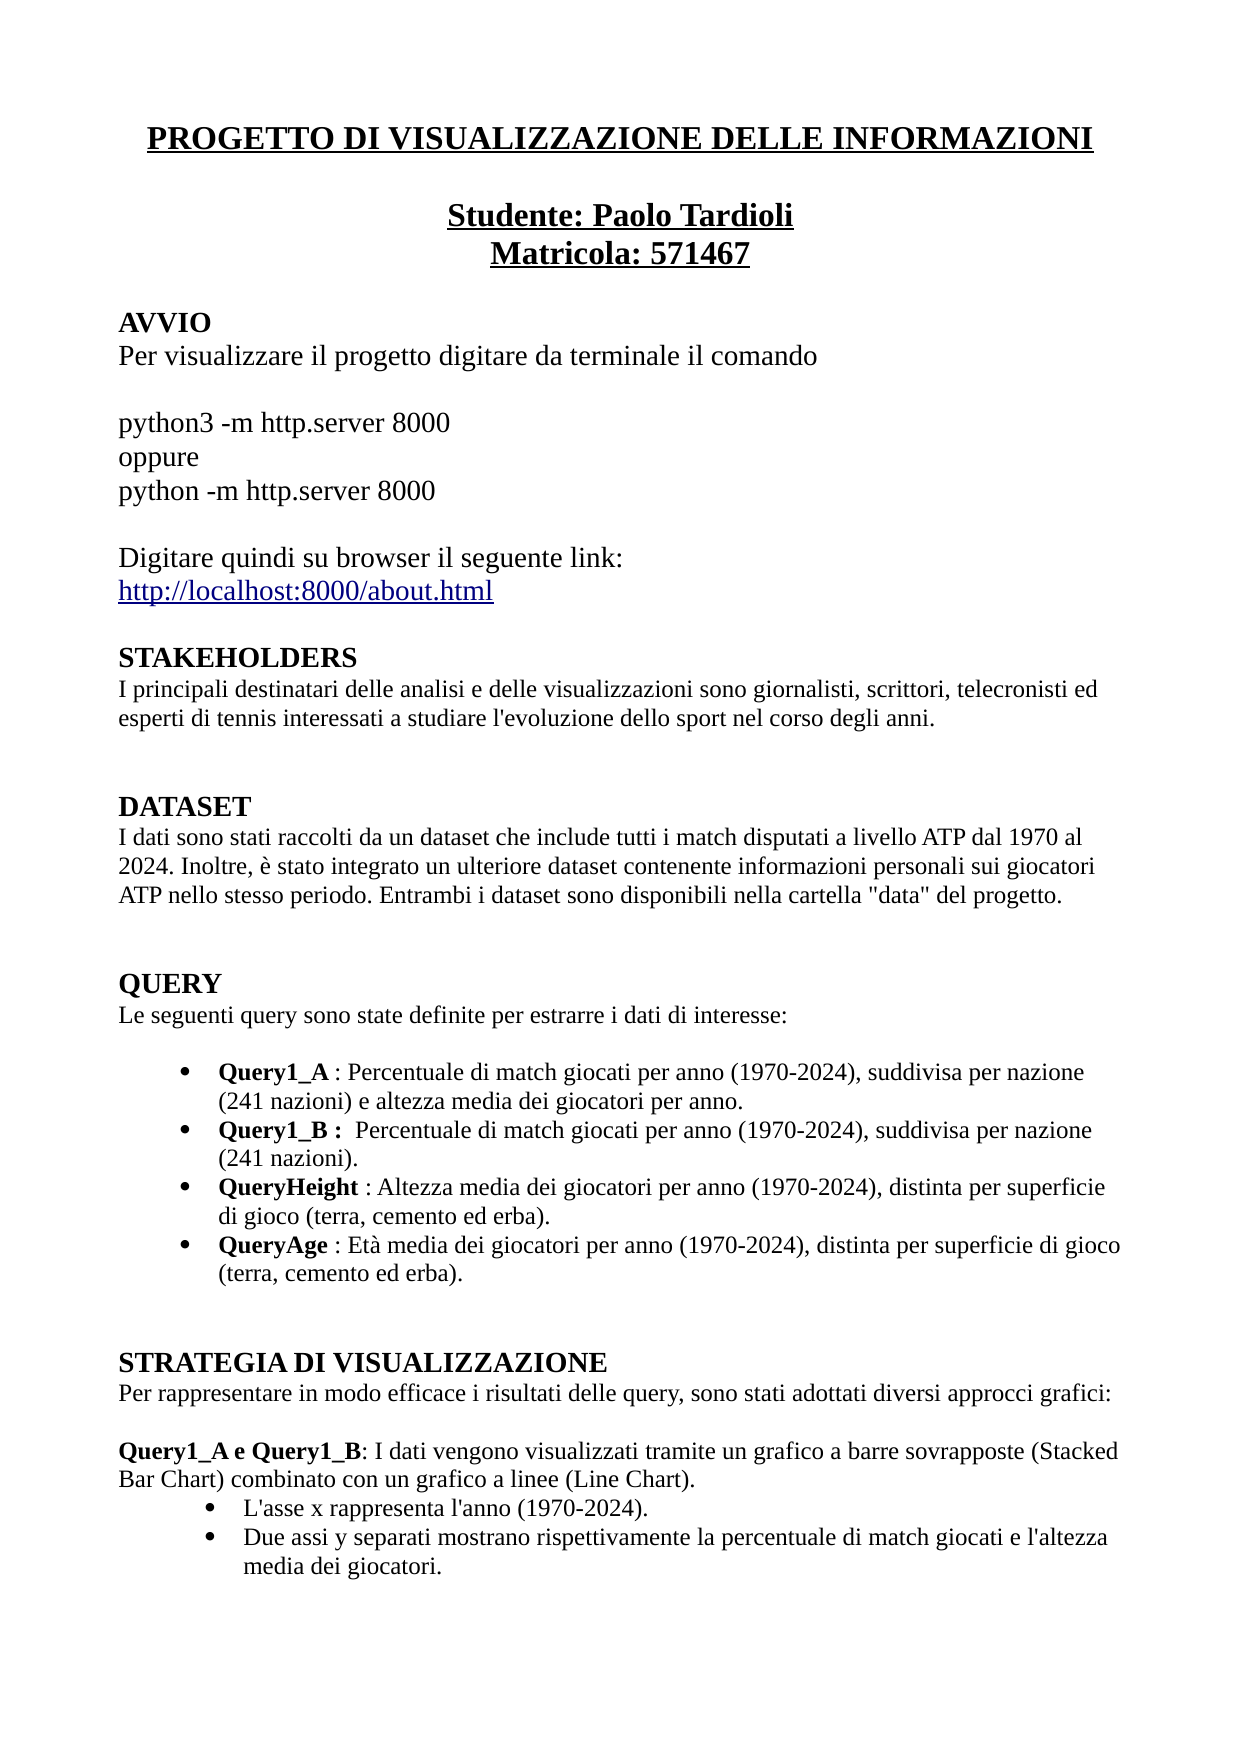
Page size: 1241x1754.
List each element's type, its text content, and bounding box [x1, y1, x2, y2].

text Per visualizzare il progetto digitare da terminale il comando [118, 338, 1122, 372]
text Studente: Paolo Tardioli [118, 195, 1122, 233]
text I dati sono stati raccolti da un dataset che include tutti i match disputati a livello ATP dal 1970 al 2024. Inoltre, è stato integrato un ulteriore dataset contenente informazioni personali sui giocatori ATP nello stesso periodo. Entrambi i dataset sono disponibili nella cartella "data" del progetto. [118, 822, 1122, 909]
text python3 -m http.server 8000 [118, 406, 1122, 439]
text Digitare quindi su browser il seguente link: [118, 540, 1122, 573]
text DATASET [118, 789, 1122, 822]
text STRATEGIA DI VISUALIZZAZIONE [118, 1345, 1122, 1378]
text AVVIO [118, 305, 1122, 338]
list QueryHeight : Altezza media dei giocatori per anno (1970-2024), distinta per superficie di gioco (terra, cemento ed erba). [181, 1172, 1122, 1230]
list Due assi y separati mostrano rispettivamente la percentuale di match giocati e l'altezza media dei giocatori. [206, 1522, 1122, 1579]
text STAKEHOLDERS [118, 640, 1122, 674]
text Per rappresentare in modo efficace i risultati delle query, sono stati adottati diversi approcci grafici: [118, 1378, 1122, 1407]
list QueryAge : Età media dei giocatori per anno (1970-2024), distinta per superficie di gioco (terra, cemento ed erba). [181, 1230, 1122, 1287]
list L'asse x rappresenta l'anno (1970-2024). [206, 1493, 1122, 1522]
text Matricola: 571467 [118, 233, 1122, 271]
text python -m http.server 8000 [118, 473, 1122, 506]
text PROGETTO DI VISUALIZZAZIONE DELLE INFORMAZIONI [118, 118, 1122, 156]
text oppure [118, 439, 1122, 473]
text Le seguenti query sono state definite per estrarre i dati di interesse: [118, 1000, 1122, 1028]
text Query1_A e Query1_B: I dati vengono visualizzati tramite un grafico a barre sovrapposte (Stacked Bar Chart) combinato con un grafico a linee (Line Chart). [118, 1436, 1122, 1493]
text I principali destinatari delle analisi e delle visualizzazioni sono giornalisti, scrittori, telecronisti ed esperti di tennis interessati a studiare l'evoluzione dello sport nel corso degli anni. [118, 674, 1122, 731]
text QUERY [118, 966, 1122, 1000]
text http://localhost:8000/about.html [118, 573, 1122, 607]
list Query1_B : Percentuale di match giocati per anno (1970-2024), suddivisa per nazione (241 nazioni). [181, 1115, 1122, 1172]
list Query1_A : Percentuale di match giocati per anno (1970-2024), suddivisa per nazione (241 nazioni) e altezza media dei giocatori per anno. [181, 1057, 1122, 1115]
